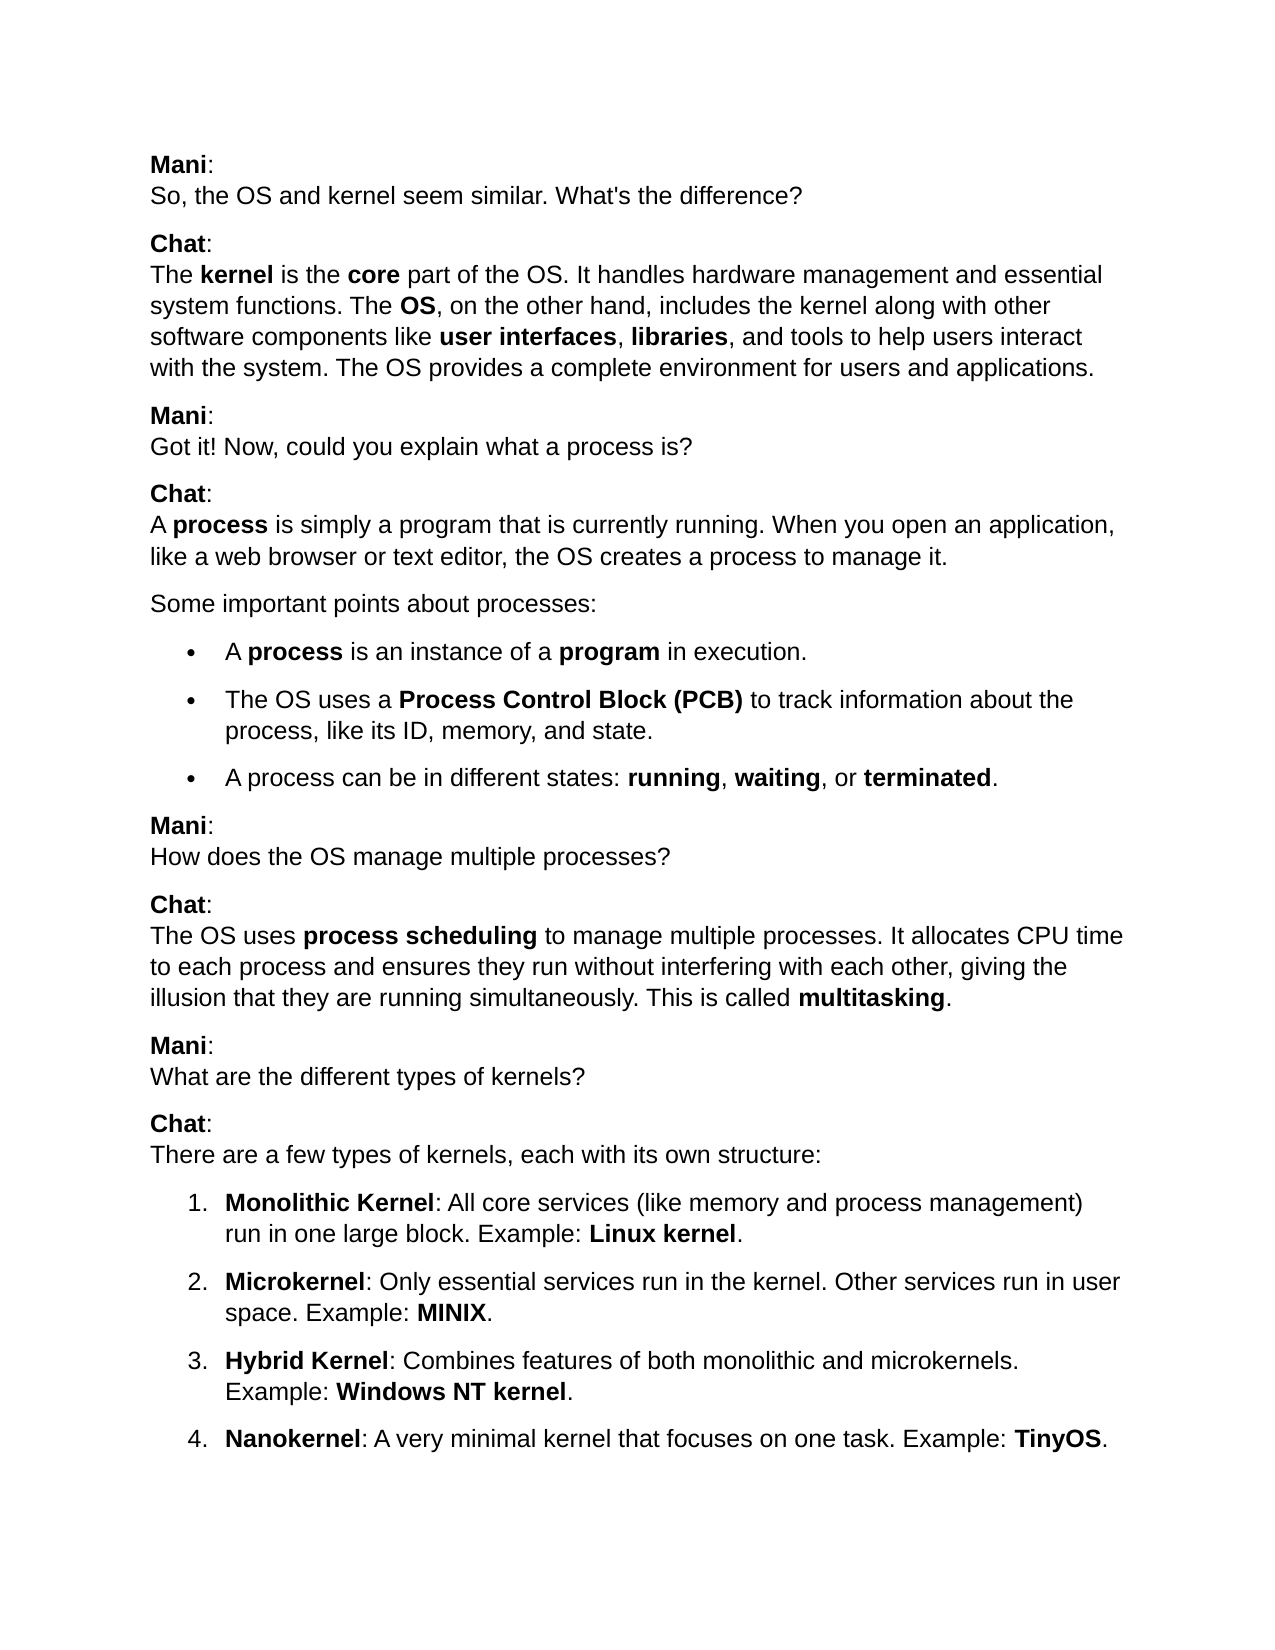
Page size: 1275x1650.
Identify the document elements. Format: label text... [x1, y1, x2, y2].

text Mani: What are the different types of kernels? [150, 1031, 1125, 1090]
list Nanokernel: A very minimal kernel that focuses on one task. Example: TinyOS. [187, 1424, 1125, 1453]
text Some important points about processes: [150, 589, 1125, 618]
text Chat: There are a few types of kernels, each with its own structure: [150, 1109, 1125, 1169]
text Chat: A process is simply a program that is currently running. When you open an application, like a web browser or text editor, the OS creates a process to manage it. [150, 479, 1125, 570]
list Microkernel: Only essential services run in the kernel. Other services run in user space. Example: MINIX. [187, 1267, 1125, 1327]
text Mani: How does the OS manage multiple processes? [150, 811, 1125, 871]
list The OS uses a Process Control Block (PCB) to track information about the process, like its ID, memory, and state. [187, 684, 1125, 744]
list A process can be in different states: running, waiting, or terminated. [187, 763, 1125, 792]
text Chat: The kernel is the core part of the OS. It handles hardware management and essential system functions. The OS, on the other hand, includes the kernel along with other software components like user interfaces, libraries, and tools to help users interact with the system. The OS provides a complete environment for users and applications. [150, 229, 1125, 382]
text Mani: Got it! Now, could you explain what a process is? [150, 401, 1125, 460]
list A process is an instance of a program in execution. [187, 637, 1125, 666]
list Hybrid Kernel: Combines features of both monolithic and microkernels. Example: Windows NT kernel. [187, 1346, 1125, 1405]
text Mani: So, the OS and kernel seem similar. What's the difference? [150, 150, 1125, 210]
text Chat: The OS uses process scheduling to manage multiple processes. It allocates CPU time to each process and ensures they run without interfering with each other, giving the illusion that they are running simultaneously. This is called multitasking. [150, 890, 1125, 1012]
list Monolithic Kernel: All core services (like memory and process management) run in one large block. Example: Linux kernel. [187, 1188, 1125, 1248]
